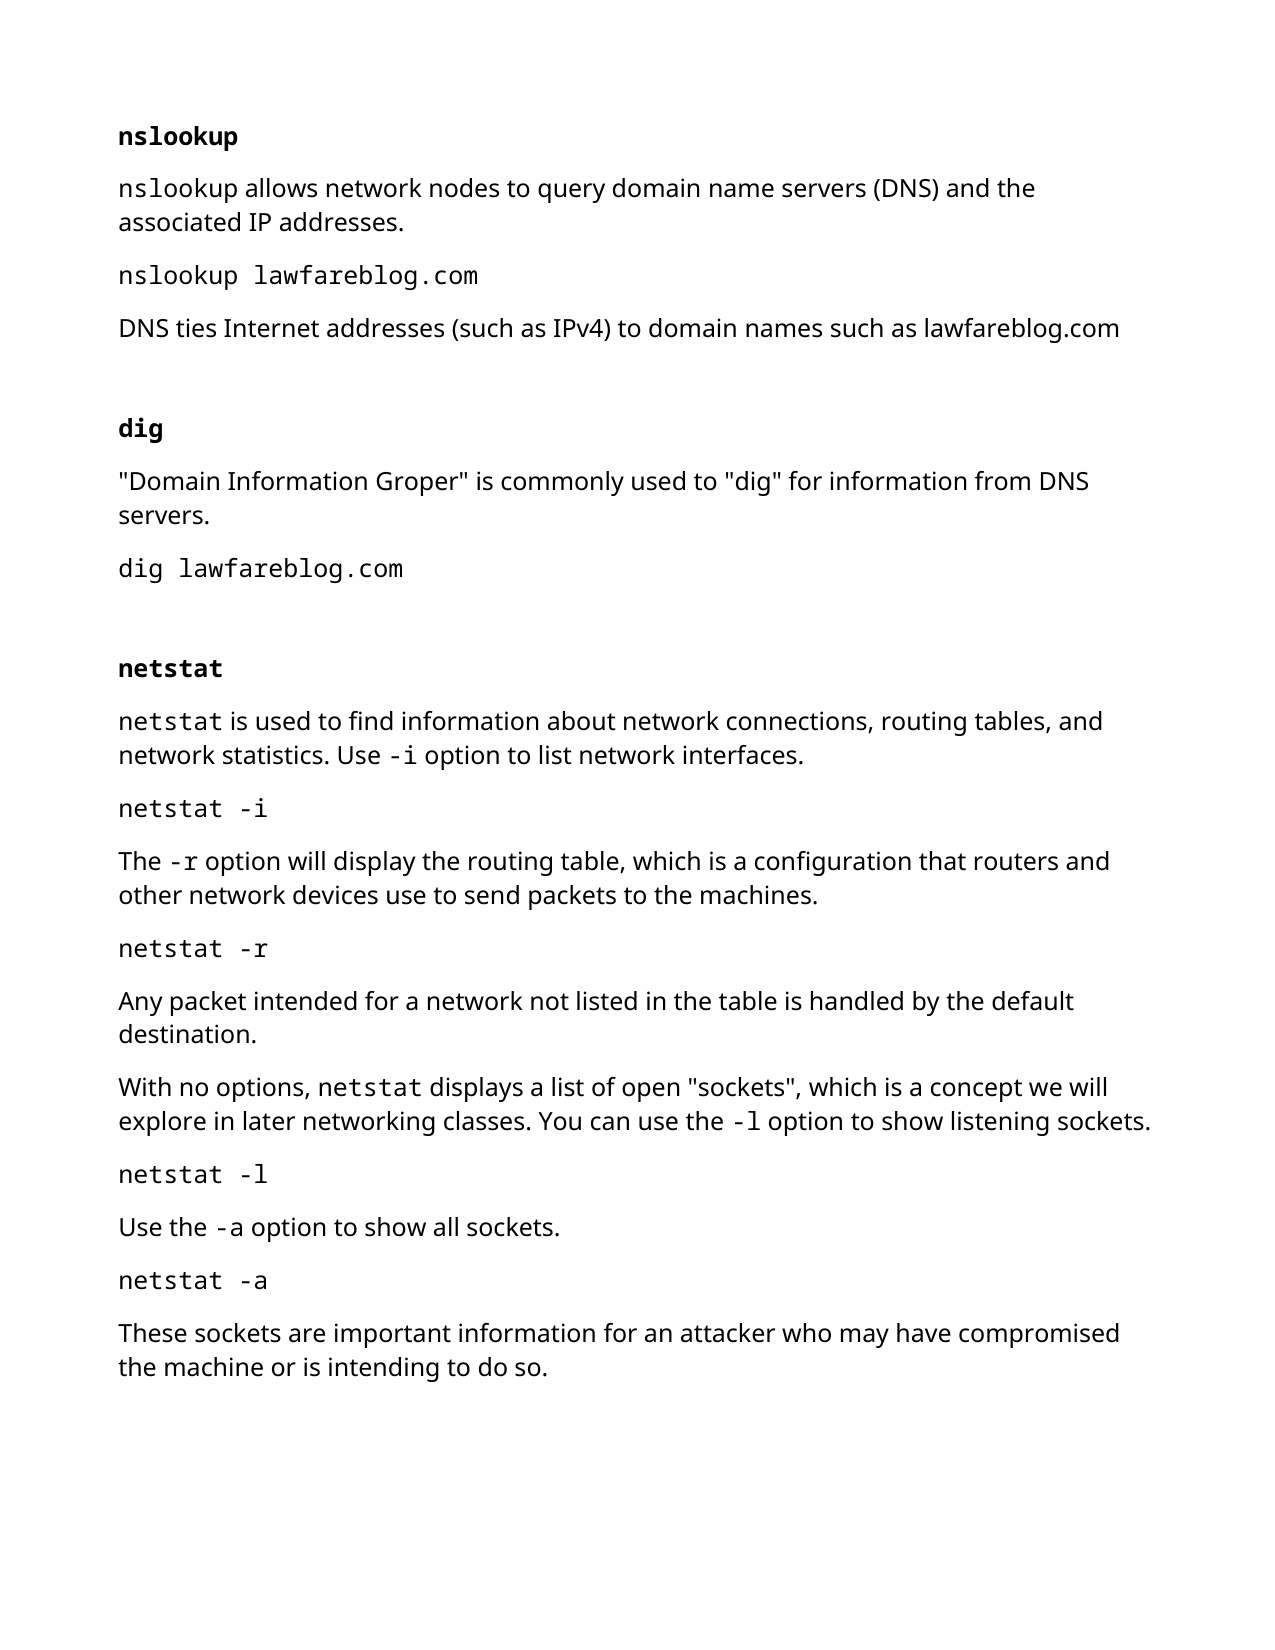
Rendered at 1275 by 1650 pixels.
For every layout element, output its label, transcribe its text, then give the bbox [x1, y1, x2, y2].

text netstat -l [118, 1157, 1157, 1191]
text With no options, netstat displays a list of open "sockets", which is a concept we will explore in later networking classes. You can use the -l option to show listening sockets. [118, 1070, 1157, 1138]
text dig lawfareblog.com [118, 551, 1157, 585]
text Any packet intended for a network not listed in the table is handled by the default destination. [118, 983, 1157, 1051]
text The -r option will display the routing table, which is a configuration that routers and other network devices use to send packets to the machines. [118, 843, 1157, 912]
text netstat is used to find information about network connections, routing tables, and network statistics. Use -i option to list network interfaces. [118, 704, 1157, 772]
text netstat -i [118, 791, 1157, 825]
text netstat -a [118, 1262, 1157, 1297]
text netstat [118, 651, 1157, 685]
text nslookup allows network nodes to query domain name servers (DNS) and the associated IP addresses. [118, 171, 1157, 239]
text dig [118, 411, 1157, 445]
text netstat -r [118, 930, 1157, 964]
text These sockets are important information for an attacker who may have compromised the machine or is intending to do so. [118, 1315, 1157, 1383]
text nslookup lawfareblog.com [118, 258, 1157, 292]
text Use the -a option to show all sockets. [118, 1210, 1157, 1244]
text "Domain Information Groper" is commonly used to "dig" for information from DNS servers. [118, 464, 1157, 532]
text nslookup [118, 118, 1157, 152]
text DNS ties Internet addresses (such as IPv4) to domain names such as lawfareblog.com [118, 311, 1157, 345]
